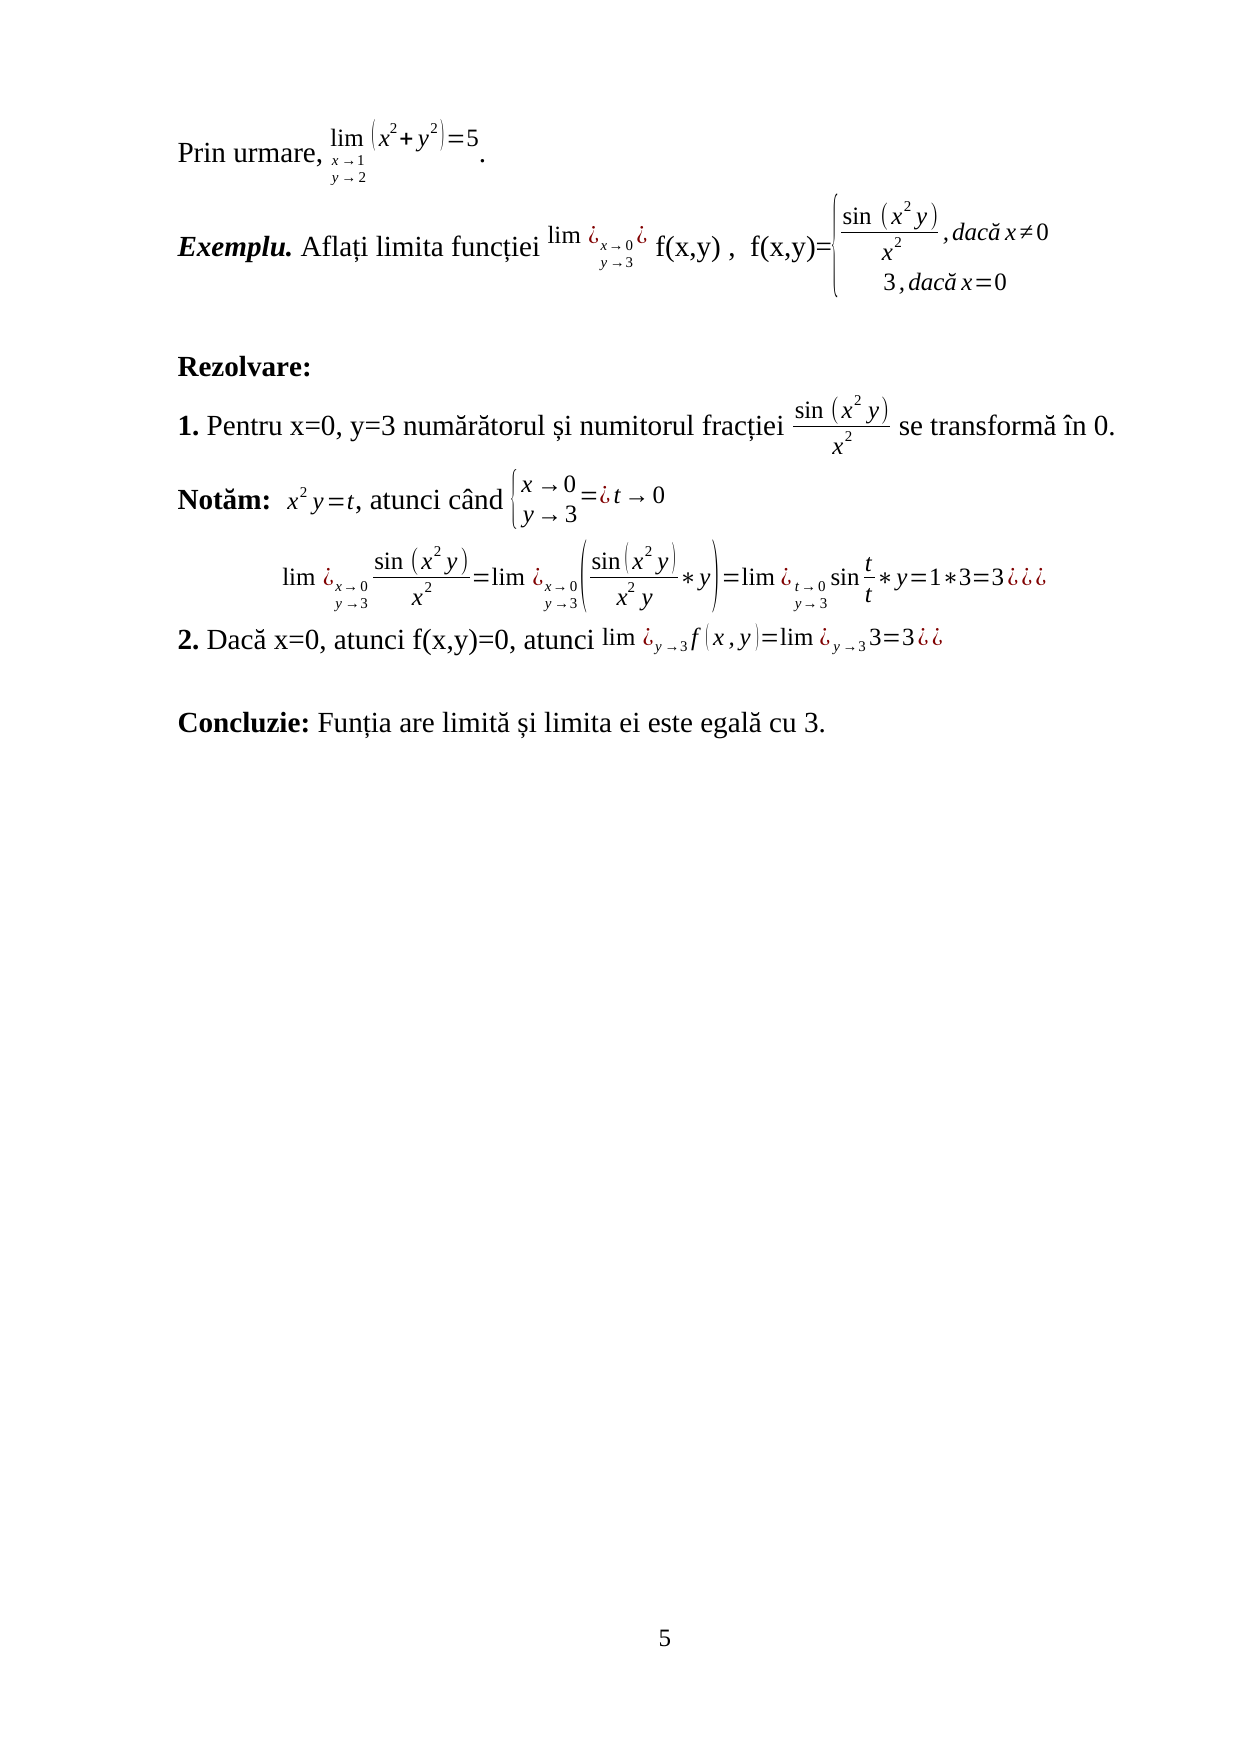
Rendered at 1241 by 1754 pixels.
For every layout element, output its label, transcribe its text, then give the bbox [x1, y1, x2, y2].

text 2. Dacă x=0, atunci f(x,y)=0, atunci [602, 622, 1152, 655]
text Concluzie: Funția are limită și limita ei este egală cu 3. [177, 706, 1152, 739]
text Notăm: , atunci când [177, 468, 1152, 530]
text Exemplu. Aflați limita funcției f(x,y) , f(x,y)= [177, 193, 1152, 299]
text Prin urmare, . [177, 118, 1152, 185]
text 1. Pentru x=0, y=3 numărătorul și numitorul fracției se transformă în 0. [177, 391, 1152, 459]
text Rezolvare: [177, 349, 1152, 383]
